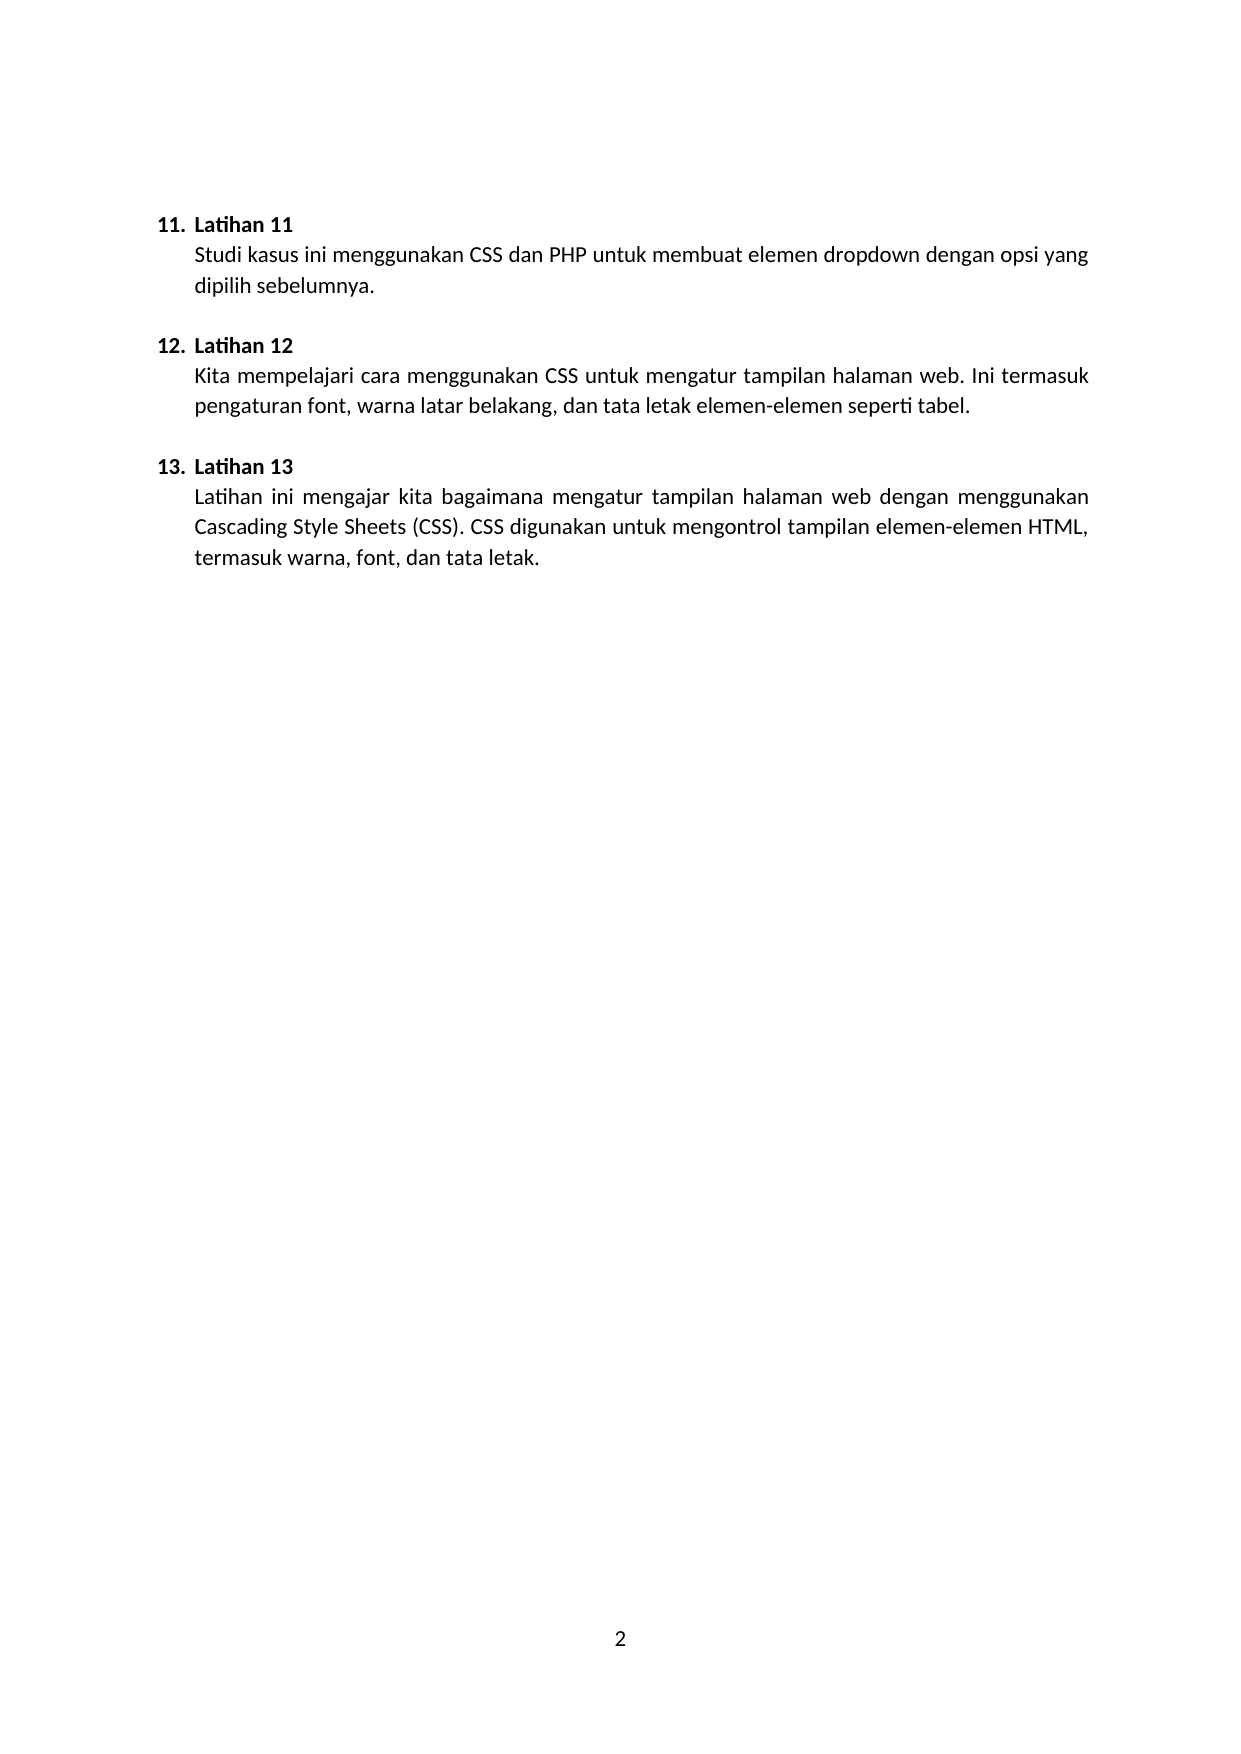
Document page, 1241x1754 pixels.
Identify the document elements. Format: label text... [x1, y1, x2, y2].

list Latihan 13 [157, 452, 1090, 480]
list Latihan 11 [157, 210, 1090, 238]
list Studi kasus ini menggunakan CSS dan PHP untuk membuat elemen dropdown dengan opsi yang dipilih sebelumnya. [194, 241, 1090, 299]
list Latihan 12 [157, 331, 1090, 359]
list Latihan ini mengajar kita bagaimana mengatur tampilan halaman web dengan menggunakan Cascading Style Sheets (CSS). CSS digunakan untuk mengontrol tampilan elemen-elemen HTML, termasuk warna, font, dan tata letak. [194, 482, 1090, 571]
list Kita mempelajari cara menggunakan CSS untuk mengatur tampilan halaman web. Ini termasuk pengaturan font, warna latar belakang, dan tata letak elemen-elemen seperti tabel. [194, 361, 1090, 420]
